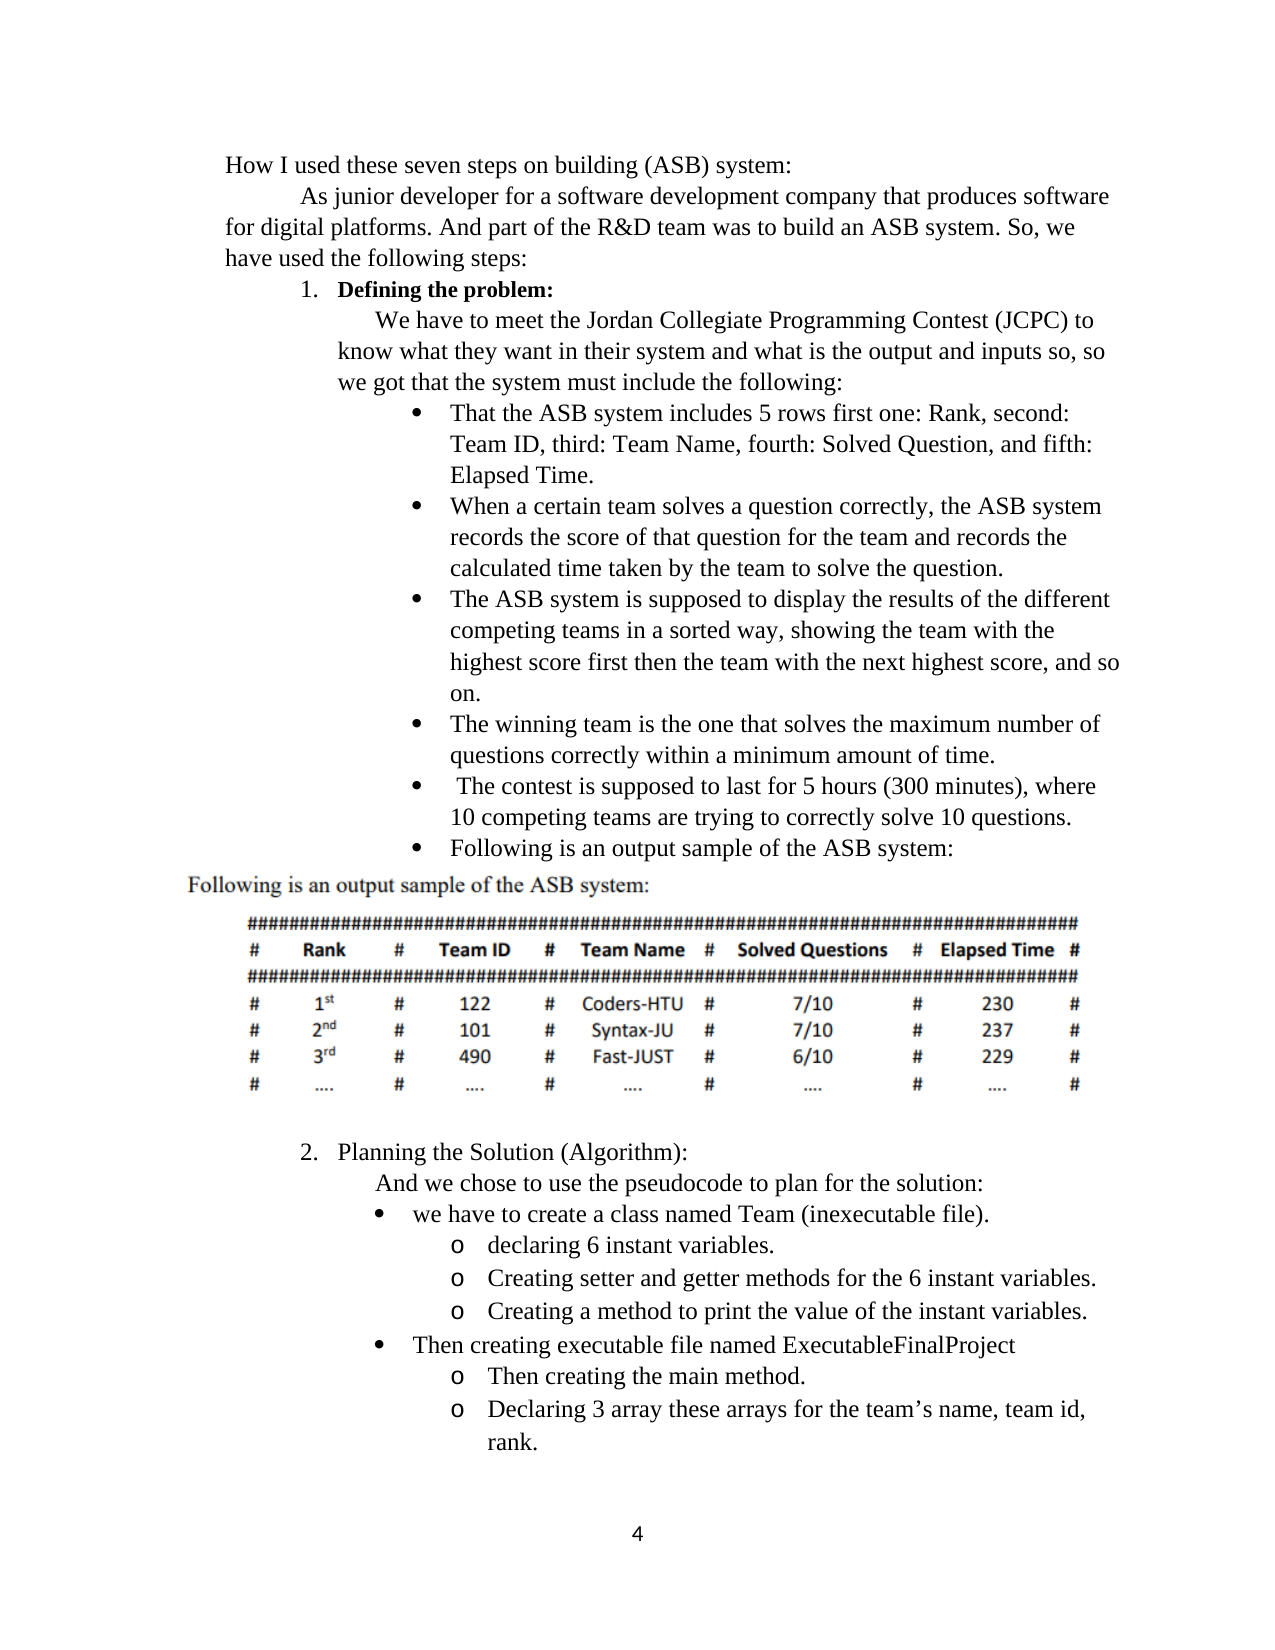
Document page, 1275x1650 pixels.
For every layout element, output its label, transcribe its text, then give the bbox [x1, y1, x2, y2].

list Following is an output sample of the ASB system: [412, 833, 1125, 862]
list Creating a method to print the value of the instant variables. [450, 1296, 1125, 1327]
list We have to meet the Jordan Collegiate Programming Contest (JCPC) to know what they want in their system and what is the output and inputs so, so we got that the system must include the following: [337, 305, 1125, 396]
list The ASB system is supposed to display the results of the different competing teams in a sorted way, showing the team with the highest score first then the team with the next highest score, and so on. [412, 584, 1125, 706]
list Then creating the main method. [450, 1361, 1125, 1392]
list Then creating executable file named ExecutableFinalProject [375, 1330, 1125, 1358]
list The contest is supposed to last for 5 hours (300 minutes), where 10 competing teams are trying to correctly solve 10 questions. [412, 771, 1125, 831]
list And we chose to use the pseudocode to plan for the solution: [337, 1168, 1125, 1197]
list Planning the Solution (Algorithm): [300, 1137, 1125, 1166]
list for digital platforms. And part of the R&D team was to build an ASB system. So, we have used the following steps: [225, 212, 1125, 272]
list Defining the problem: [300, 274, 1125, 303]
list How I used these seven steps on building (ASB) system: [225, 150, 1125, 179]
list As junior developer for a software development company that produces software [225, 181, 1125, 210]
list Declaring 3 array these arrays for the team’s name, team id, rank. [450, 1394, 1125, 1456]
list we have to create a class named Team (inexecutable file). [375, 1199, 1125, 1228]
list The winning team is the one that solves the maximum number of questions correctly within a minimum amount of time. [412, 709, 1125, 768]
list That the ASB system includes 5 rows first one: Rank, second: Team ID, third: Team Name, fourth: Solved Question, and fifth: Elapsed Time. [412, 398, 1125, 489]
picture [179, 866, 1096, 1102]
list Creating setter and getter methods for the 6 instant variables. [450, 1263, 1125, 1294]
list declaring 6 instant variables. [450, 1230, 1125, 1261]
list When a certain team solves a question correctly, the ASB system records the score of that question for the team and records the calculated time taken by the team to solve the question. [412, 491, 1125, 582]
